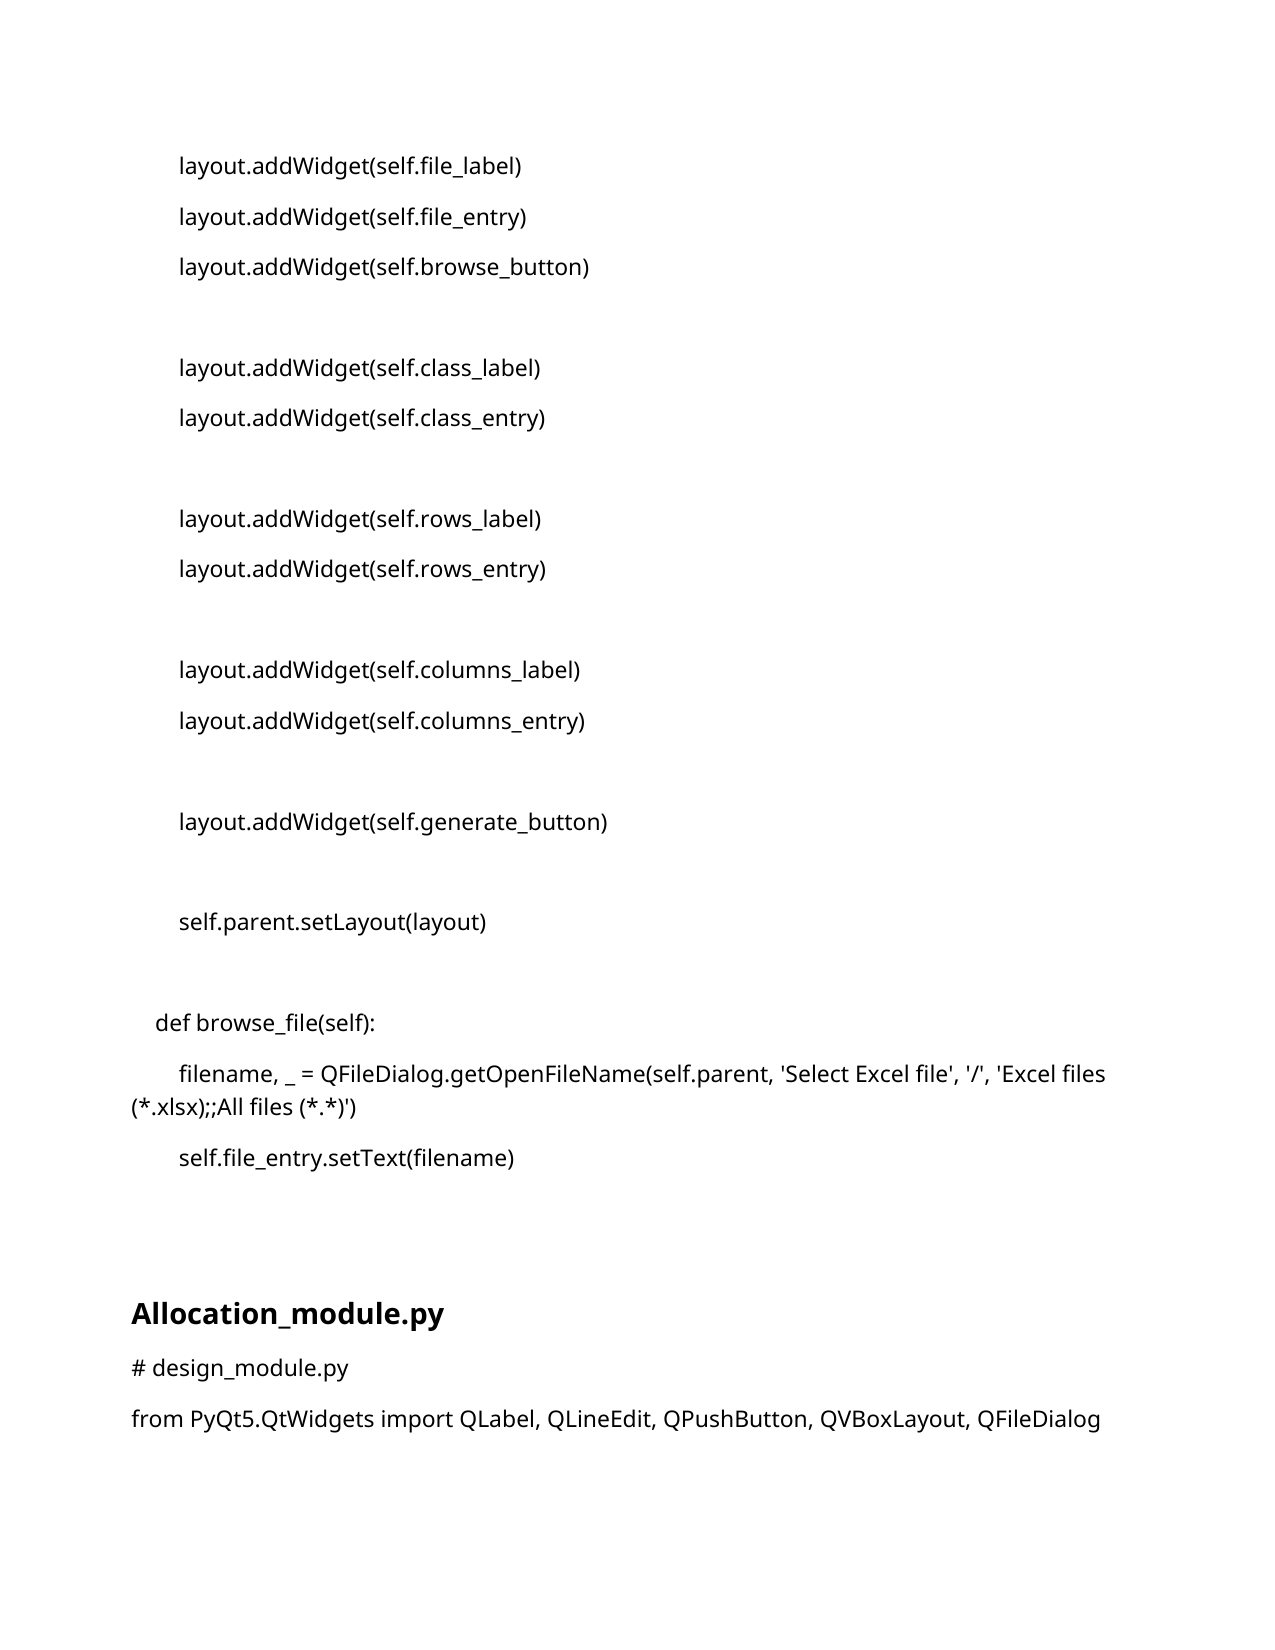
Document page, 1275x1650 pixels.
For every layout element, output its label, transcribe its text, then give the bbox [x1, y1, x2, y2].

text layout.addWidget(self.class_entry) [131, 402, 1125, 433]
text layout.addWidget(self.generate_button) [131, 805, 1125, 837]
text layout.addWidget(self.columns_entry) [131, 704, 1125, 736]
text layout.addWidget(self.file_label) [131, 150, 1125, 181]
text layout.addWidget(self.columns_label) [131, 654, 1125, 685]
text layout.addWidget(self.rows_label) [131, 503, 1125, 534]
text Allocation_module.py [131, 1293, 1125, 1333]
text self.file_entry.setText(filename) [131, 1142, 1125, 1173]
text filename, _ = QFileDialog.getOpenFileName(self.parent, 'Select Excel file', '/', 'Excel files (*.xlsx);;All files (*.*)') [131, 1057, 1125, 1122]
text from PyQt5.QtWidgets import QLabel, QLineEdit, QPushButton, QVBoxLayout, QFileDialog [131, 1403, 1125, 1434]
text def browse_file(self): [131, 1007, 1125, 1038]
text # design_module.py [131, 1352, 1125, 1384]
text layout.addWidget(self.browse_button) [131, 251, 1125, 282]
text layout.addWidget(self.file_entry) [131, 200, 1125, 232]
text layout.addWidget(self.class_label) [131, 352, 1125, 383]
text layout.addWidget(self.rows_entry) [131, 553, 1125, 584]
text self.parent.setLayout(layout) [131, 906, 1125, 937]
